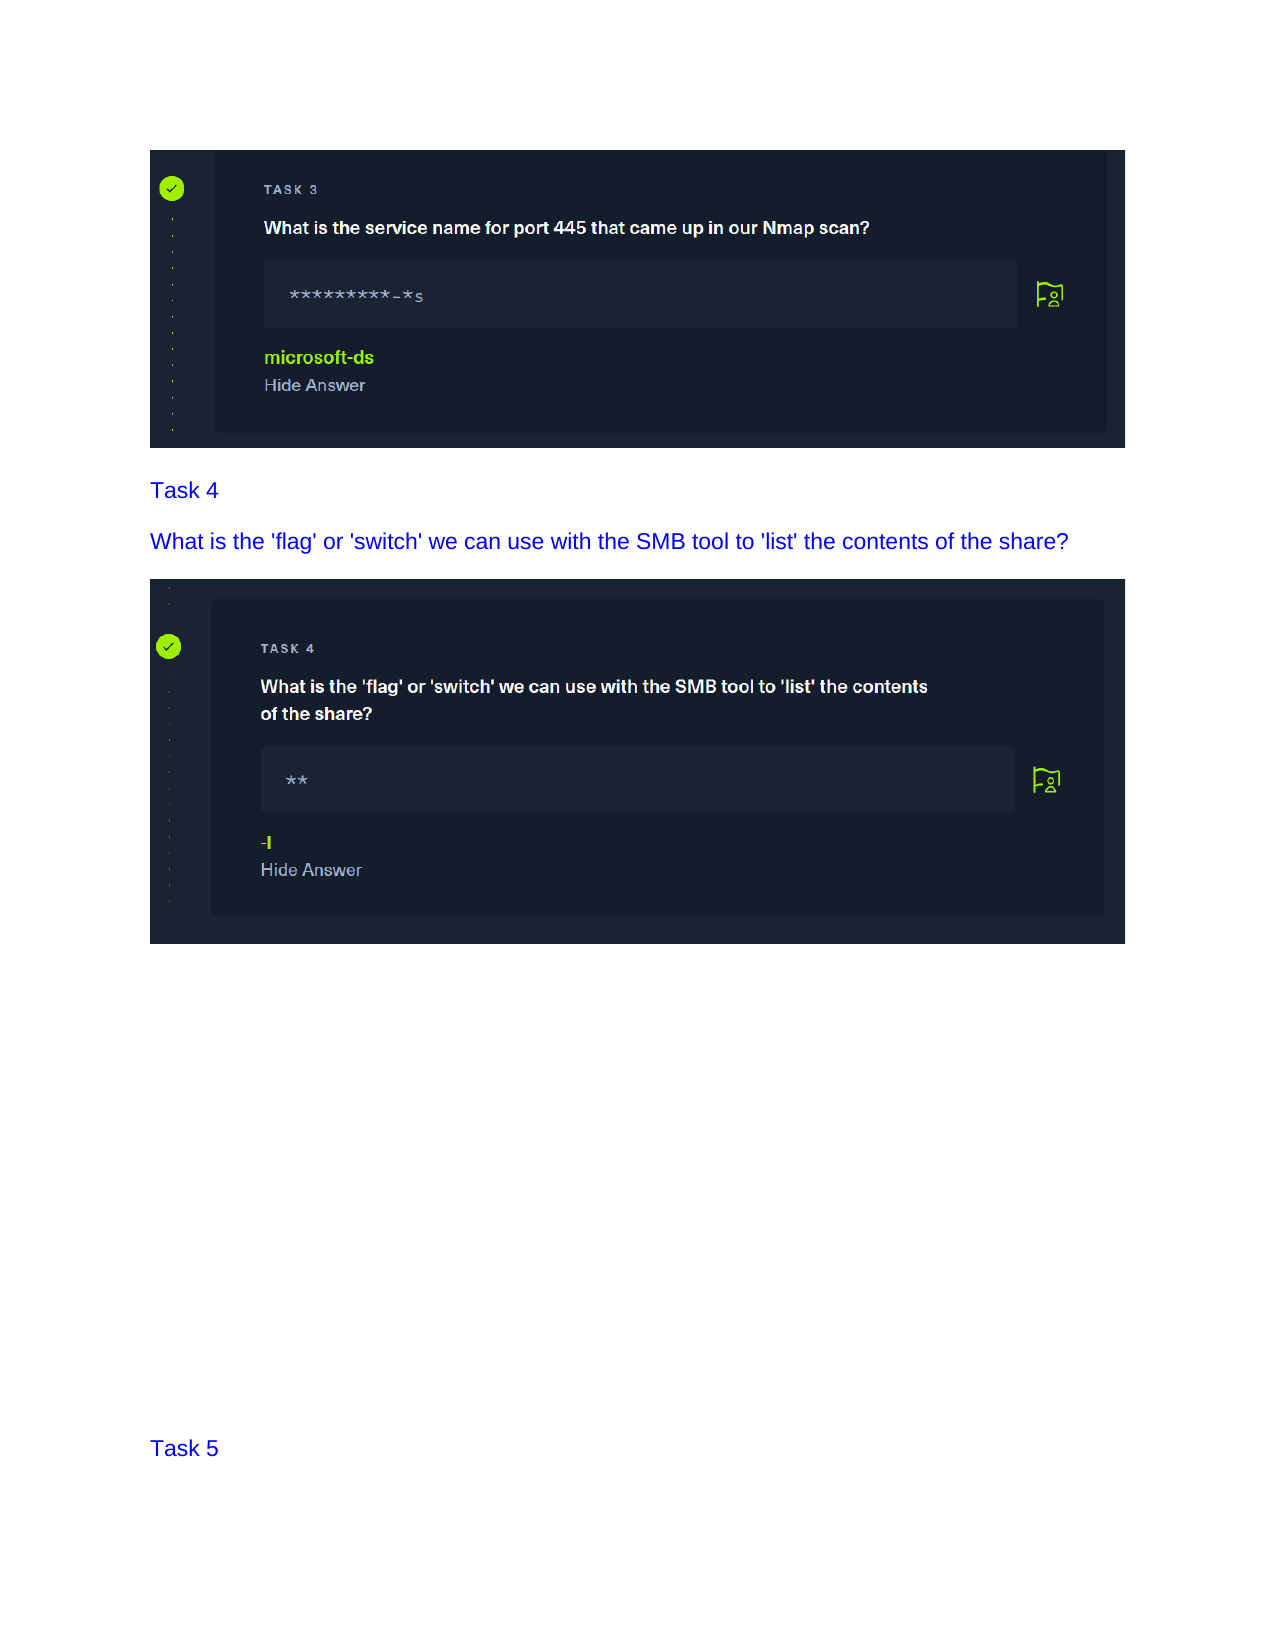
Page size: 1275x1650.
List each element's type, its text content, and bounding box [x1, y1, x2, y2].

text Task 4 [150, 477, 1125, 503]
picture [150, 579, 1125, 944]
text What is the 'flag' or 'switch' we can use with the SMB tool to 'list' the contents of the share? [150, 528, 1125, 554]
picture [150, 150, 1125, 448]
text Task 5 [150, 1435, 1125, 1461]
